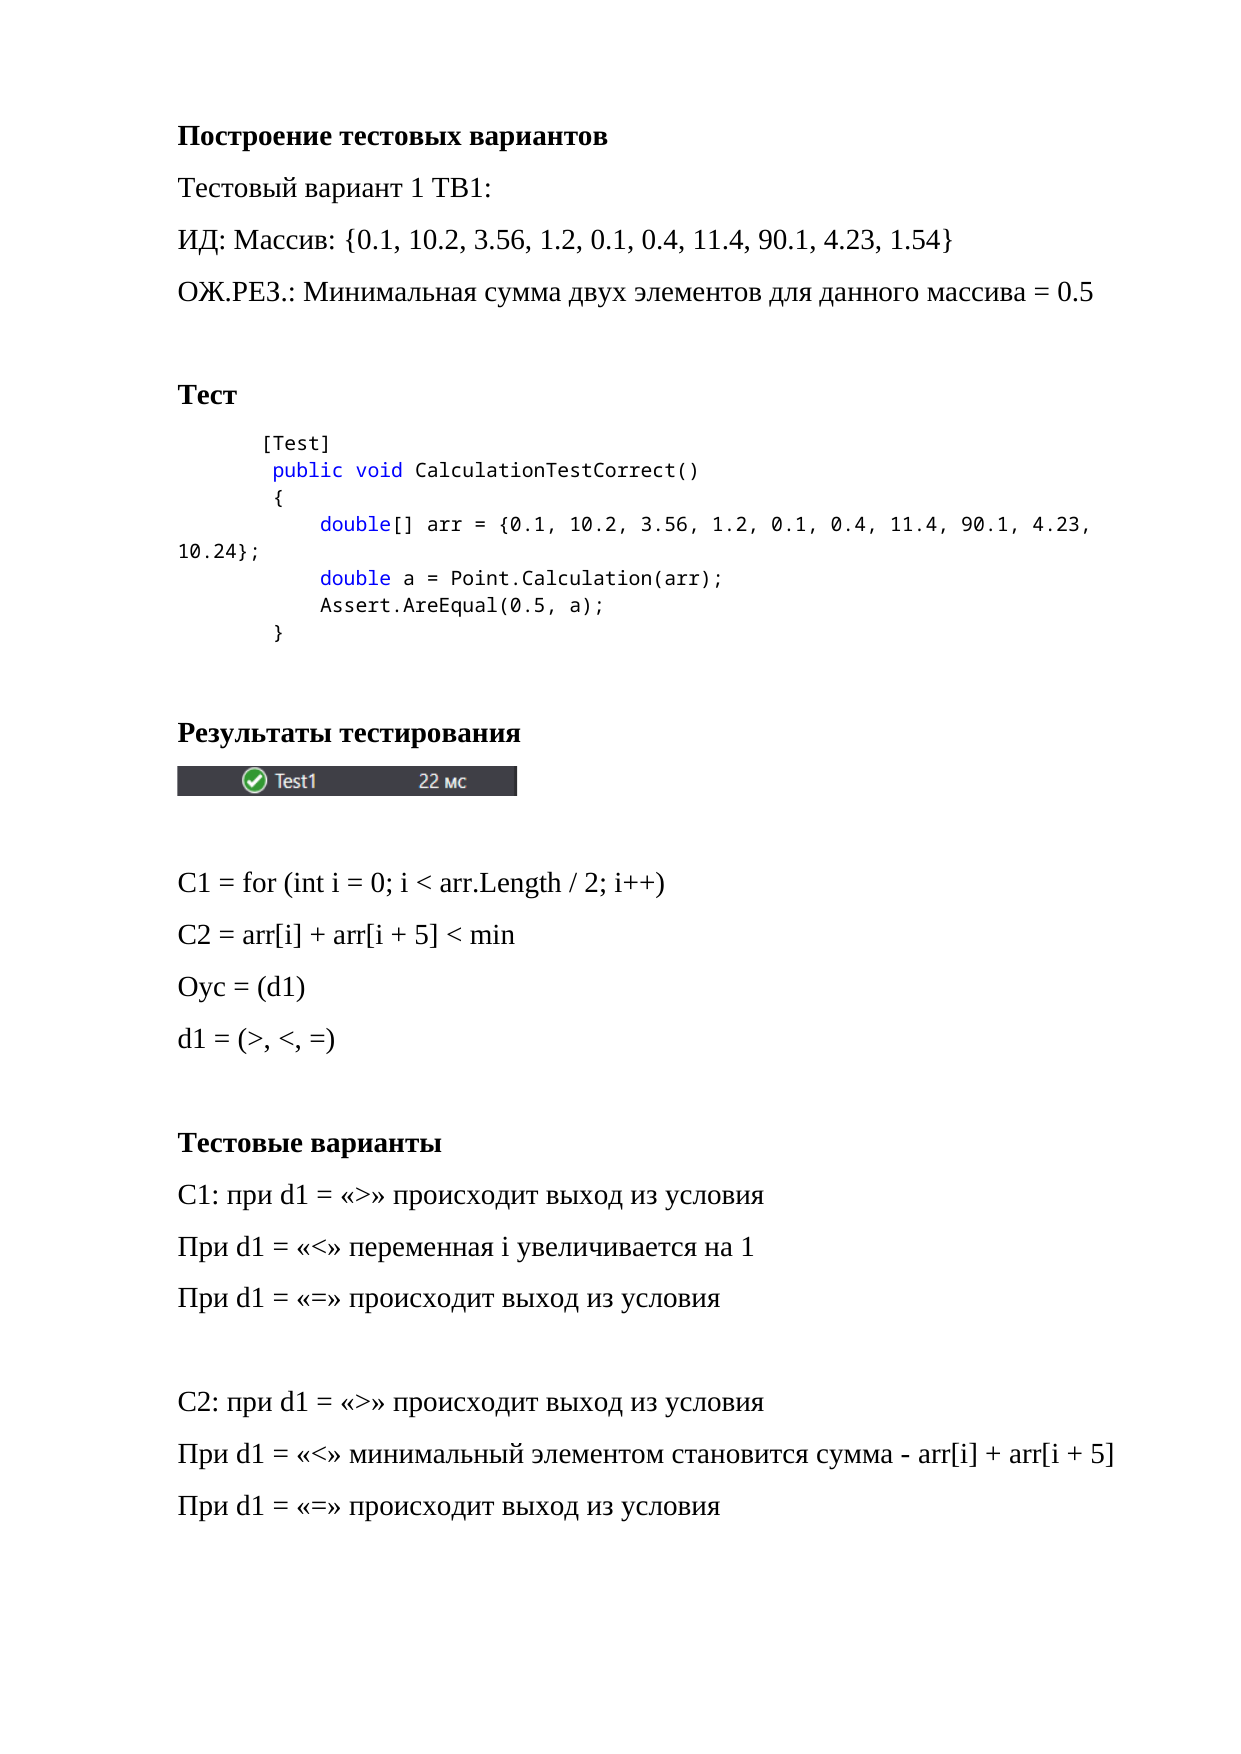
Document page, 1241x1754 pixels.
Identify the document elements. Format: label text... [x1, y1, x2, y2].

text public void CalculationTestCorrect() [177, 456, 1152, 483]
text [Test] [177, 429, 1152, 456]
text При d1 = «<» переменная i увеличивается на 1 [177, 1229, 1152, 1262]
text Тестовые варианты [177, 1125, 1152, 1158]
text ИД: Массив: {0.1, 10.2, 3.56, 1.2, 0.1, 0.4, 11.4, 90.1, 4.23, 1.54} [177, 222, 1152, 255]
text Результаты тестирования [177, 715, 1152, 748]
text { [177, 483, 1152, 510]
picture [177, 766, 518, 796]
text Построение тестовых вариантов [177, 118, 1152, 152]
text double a = Point.Calculation(arr); [177, 564, 1152, 591]
text C1 = for (int i = 0; i < arr.Length / 2; i++) [177, 866, 1152, 899]
text } [177, 618, 1152, 645]
text При d1 = «<» минимальный элементом становится сумма - arr[i] + arr[i + 5] [177, 1436, 1152, 1470]
text При d1 = «=» происходит выход из условия [177, 1281, 1152, 1314]
text d1 = (>, <, =) [177, 1021, 1152, 1055]
text Тест [177, 377, 1152, 411]
text C2 = arr[i] + arr[i + 5] < min [177, 917, 1152, 951]
text Тестовый вариант 1 ТВ1: [177, 170, 1152, 203]
text Оуc = (d1) [177, 969, 1152, 1003]
text Assert.AreEqual(0.5, a); [177, 591, 1152, 618]
text double[] arr = {0.1, 10.2, 3.56, 1.2, 0.1, 0.4, 11.4, 90.1, 4.23, 10.24}; [177, 510, 1152, 564]
text ОЖ.РЕЗ.: Минимальная сумма двух элементов для данного массива = 0.5 [177, 274, 1152, 307]
text С1: при d1 = «>» происходит выход из условия [177, 1177, 1152, 1210]
text При d1 = «=» происходит выход из условия [177, 1488, 1152, 1522]
text C2: при d1 = «>» происходит выход из условия [177, 1384, 1152, 1418]
